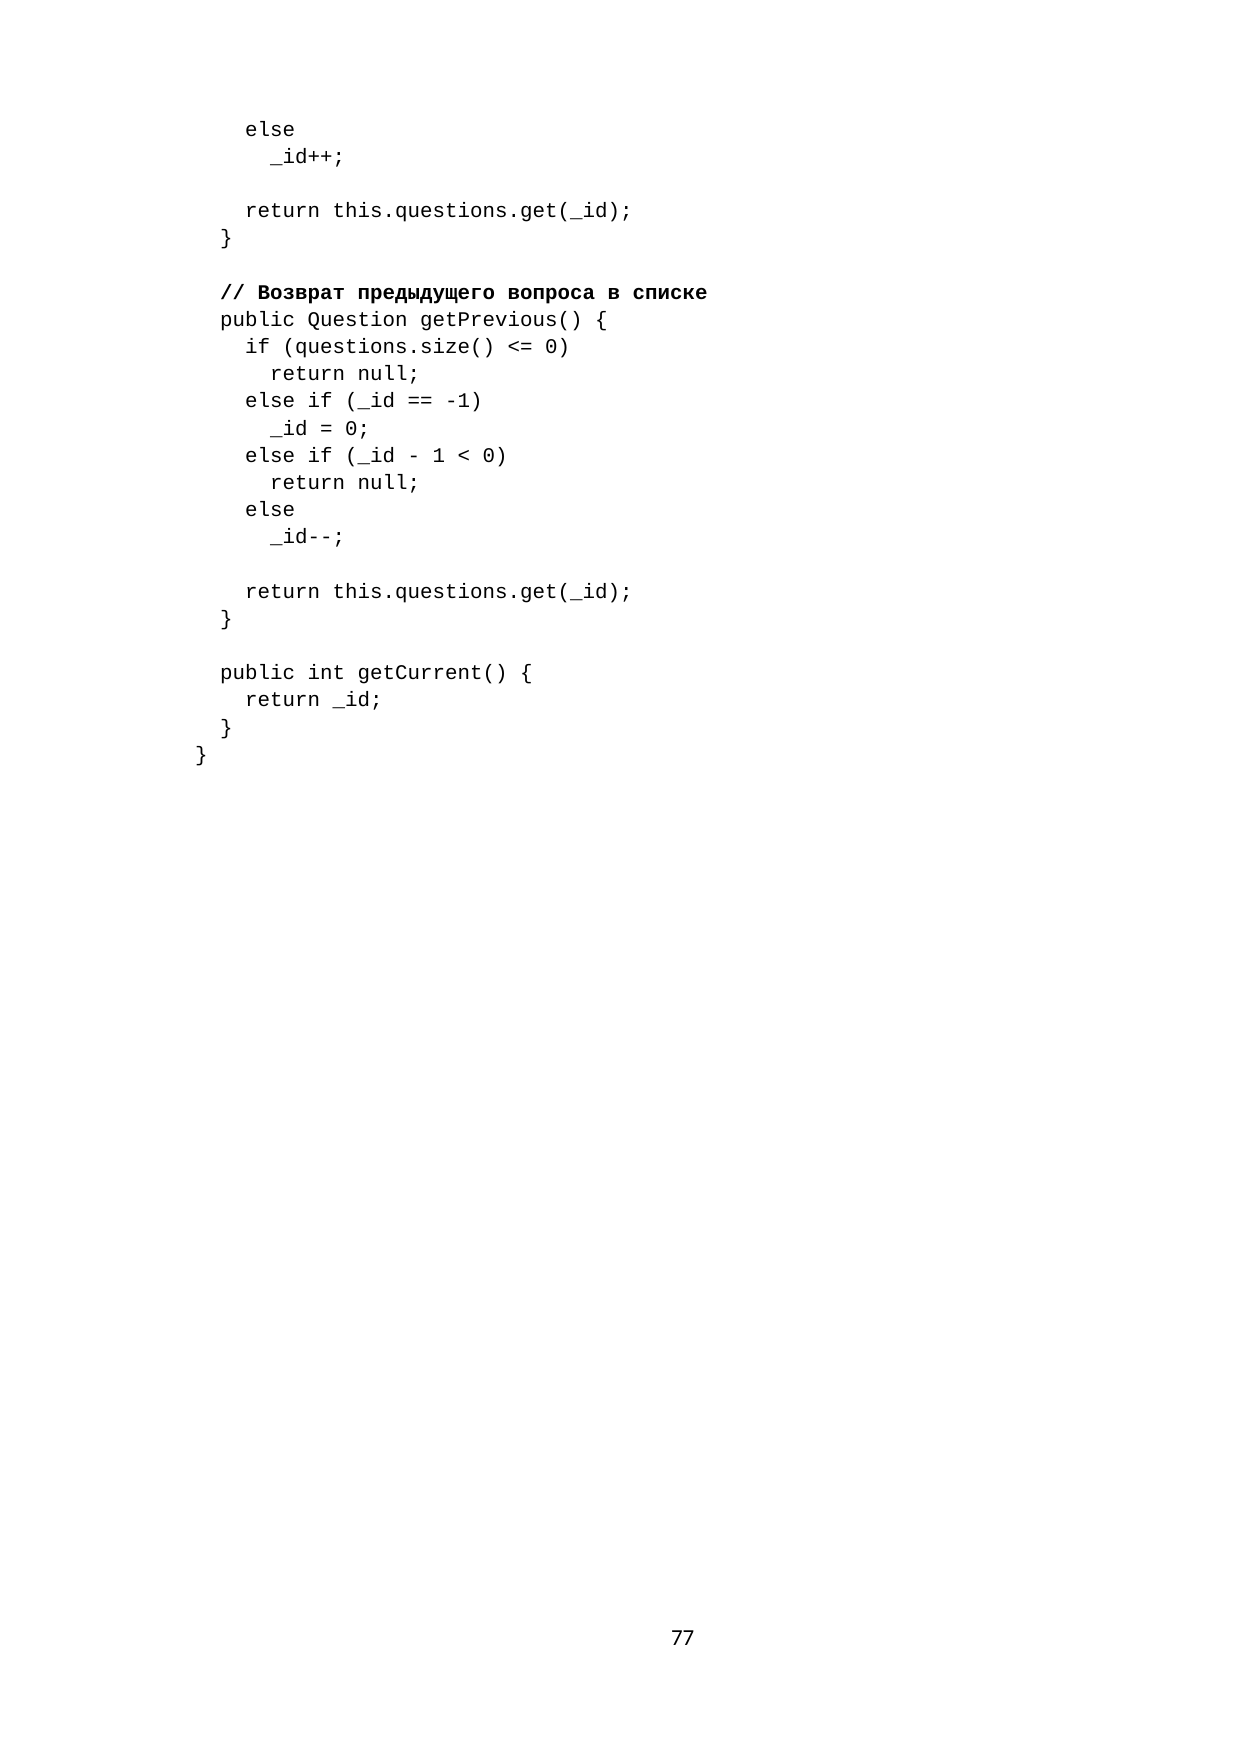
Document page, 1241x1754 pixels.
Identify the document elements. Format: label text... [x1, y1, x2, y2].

text return null; [195, 363, 1170, 387]
text _id = 0; [195, 418, 1170, 441]
text } [195, 608, 1170, 632]
text // Возврат предыдущего вопроса в списке [195, 282, 1170, 305]
text _id--; [195, 526, 1170, 550]
text } [195, 717, 1170, 740]
text if (questions.size() <= 0) [195, 336, 1170, 360]
text _id++; [195, 146, 1170, 169]
text else if (_id == -1) [195, 390, 1170, 414]
text } [195, 744, 1170, 767]
text else [195, 118, 1170, 142]
text public int getCurrent() { [195, 662, 1170, 686]
text else if (_id - 1 < 0) [195, 445, 1170, 468]
text } [195, 227, 1170, 251]
text return _id; [195, 689, 1170, 713]
text return this.questions.get(_id); [195, 581, 1170, 604]
text return null; [195, 472, 1170, 496]
text public Question getPrevious() { [195, 309, 1170, 332]
text return this.questions.get(_id); [195, 200, 1170, 224]
text else [195, 499, 1170, 523]
